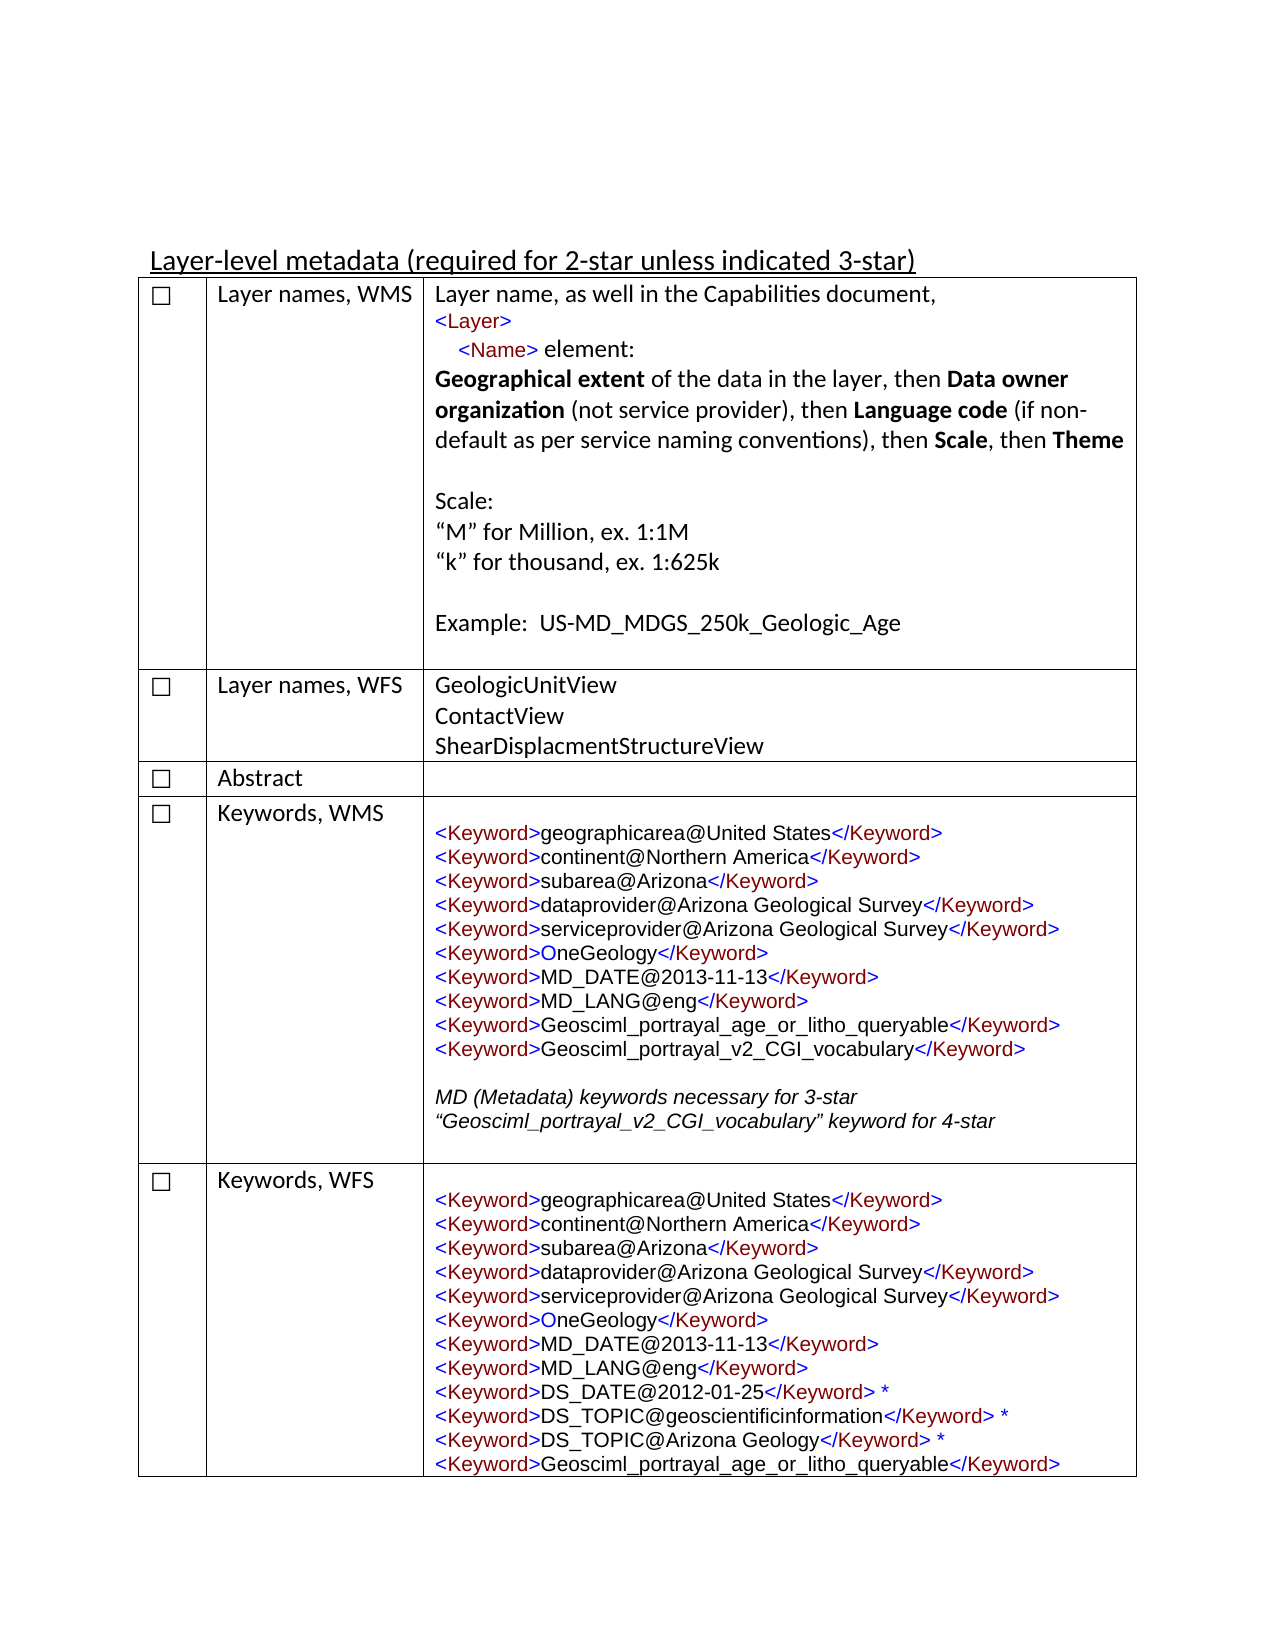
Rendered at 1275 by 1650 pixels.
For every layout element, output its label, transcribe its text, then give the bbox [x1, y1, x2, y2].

table_cell <Keyword>geographicarea@United States</Keyword> <Keyword>continent@Northern America</Keyword> <Keyword>subarea@Arizona</Keyword> <Keyword>dataprovider@Arizona Geological Survey</Keyword> <Keyword>serviceprovider@Arizona Geological Survey</Keyword> <Keyword>OneGeology</Keyword> <Keyword>MD_DATE@2013-11-13</Keyword> <Keyword>MD_LANG@eng</Keyword> <Keyword>Geosciml_portrayal_age_or_litho_queryable</Keyword> <Keyword>Geosciml_portrayal_v2_CGI_vocabulary</Keyword> MD (Metadata) keywords necessary for 3-star “Geosciml_portrayal_v2_CGI_vocabulary” keyword for 4-star [424, 797, 1136, 1163]
table_header Layer name, as well in the Capabilities document, <Layer> <Name> element: Geographical extent of the data in the layer, then Data owner organization (not service provider), then Language code (if non-default as per service naming conventions), then Scale, then Theme Scale: “M” for Million, ex. 1:1M “k” for thousand, ex. 1:625k Example: US-MD_MDGS_250k_Geologic_Age [424, 278, 1136, 668]
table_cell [424, 1164, 1136, 1476]
table_cell [424, 762, 1136, 796]
table_cell GeologicUnitView ContactView ShearDisplacmentStructureView [424, 670, 1136, 761]
table_header Layer names, WMS [207, 278, 423, 668]
table_cell Keywords, WFS [207, 1164, 423, 1476]
table_cell Layer names, WFS [207, 670, 423, 761]
text Layer-level metadata (required for 2-star unless indicated 3-star) [150, 242, 1125, 277]
table_cell Abstract [207, 762, 423, 796]
table_cell Keywords, WMS [207, 797, 423, 1163]
